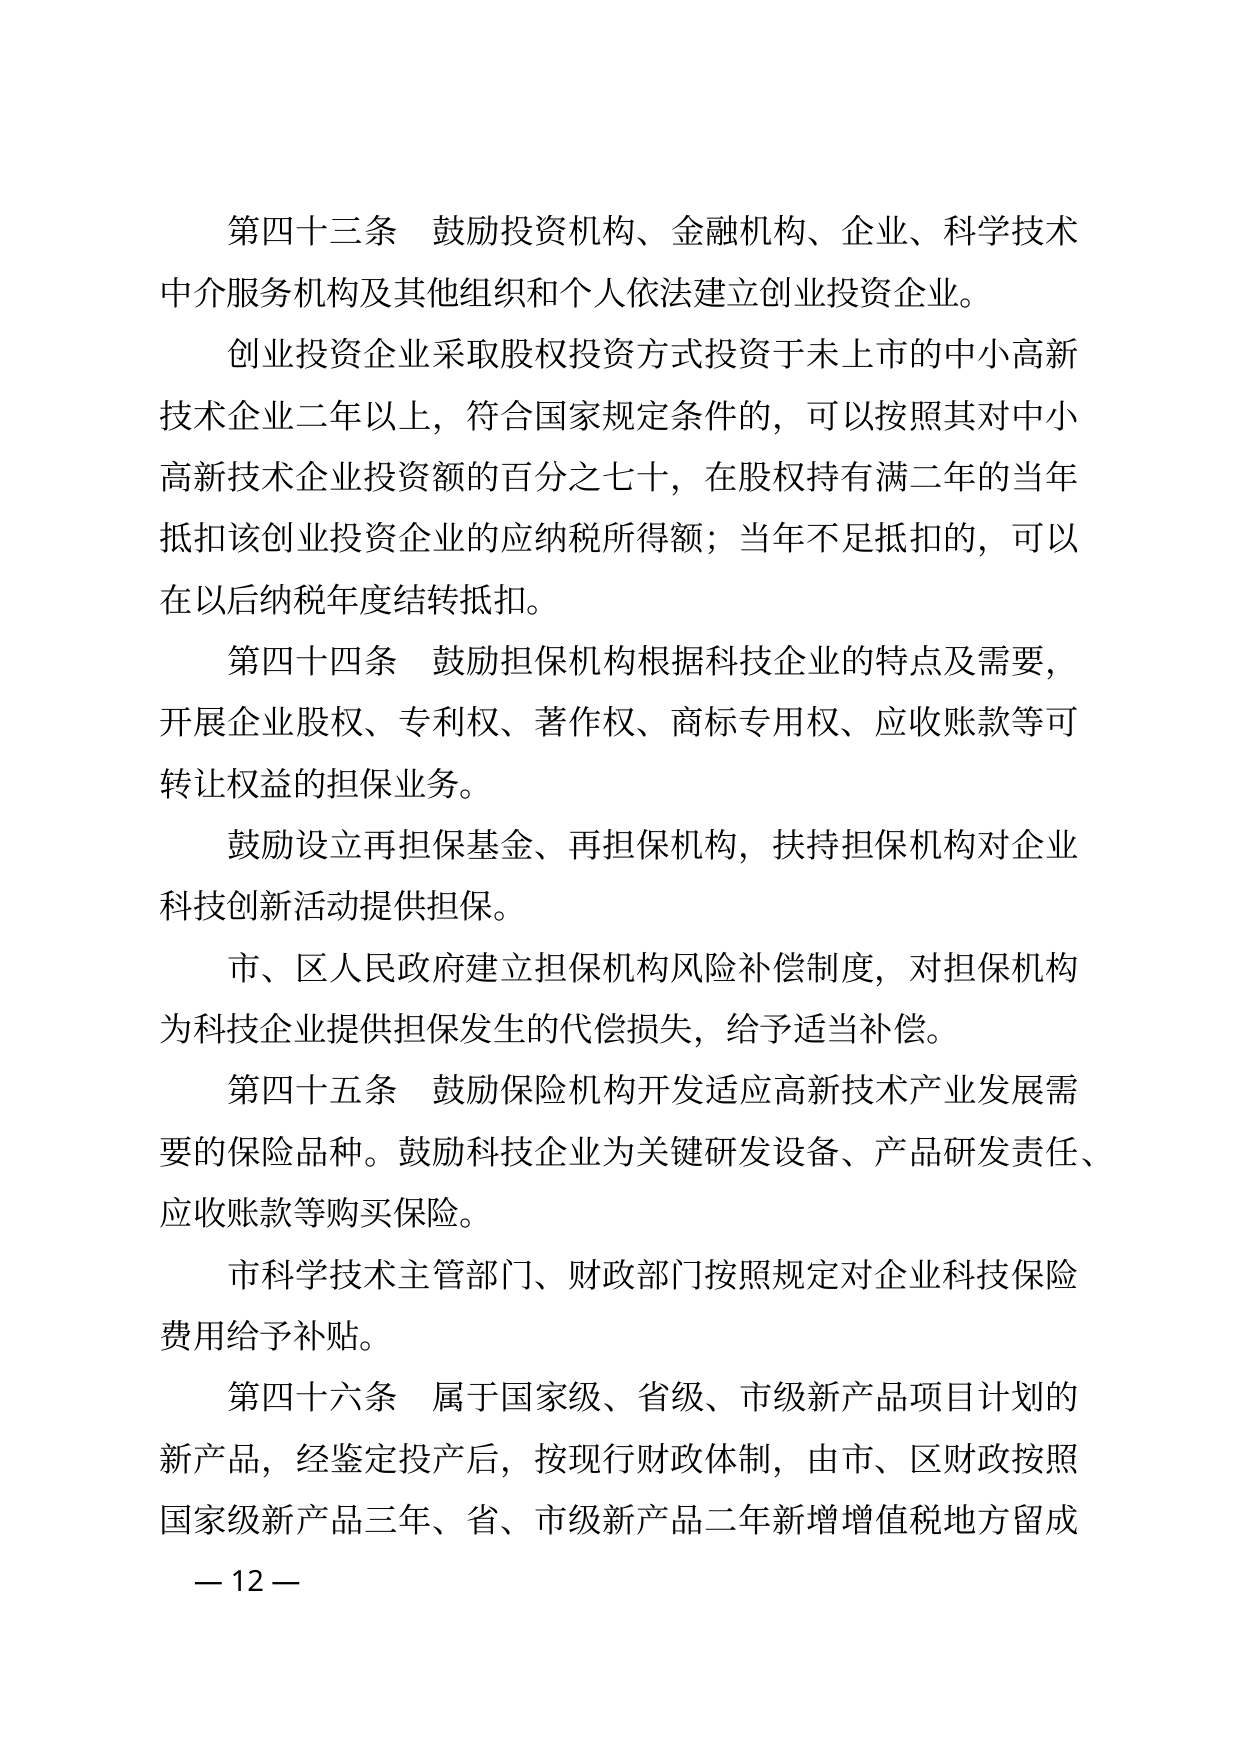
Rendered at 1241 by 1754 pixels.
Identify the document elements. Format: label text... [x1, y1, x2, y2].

text 市、区人民政府建立担保机构风险补偿制度，对担保机构为科技企业提供担保发生的代偿损失，给予适当补偿。 [159, 931, 1081, 1054]
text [159, 1361, 1081, 1545]
text 第四十三条 鼓励投资机构、金融机构、企业、科学技术中介服务机构及其他组织和个人依法建立创业投资企业。 [159, 195, 1081, 318]
text 第四十五条 鼓励保险机构开发适应高新技术产业发展需要的保险品种。鼓励科技企业为关键研发设备、产品研发责任、应收账款等购买保险。 [159, 1054, 1081, 1238]
text 鼓励设立再担保基金、再担保机构，扶持担保机构对企业科技创新活动提供担保。 [159, 808, 1081, 931]
text 创业投资企业采取股权投资方式投资于未上市的中小高新技术企业二年以上，符合国家规定条件的，可以按照其对中小高新技术企业投资额的百分之七十，在股权持有满二年的当年抵扣该创业投资企业的应纳税所得额；当年不足抵扣的，可以在以后纳税年度结转抵扣。 [159, 318, 1081, 624]
text 市科学技术主管部门、财政部门按照规定对企业科技保险费用给予补贴。 [159, 1238, 1081, 1361]
text 第四十四条 鼓励担保机构根据科技企业的特点及需要，开展企业股权、专利权、著作权、商标专用权、应收账款等可转让权益的担保业务。 [159, 624, 1081, 808]
